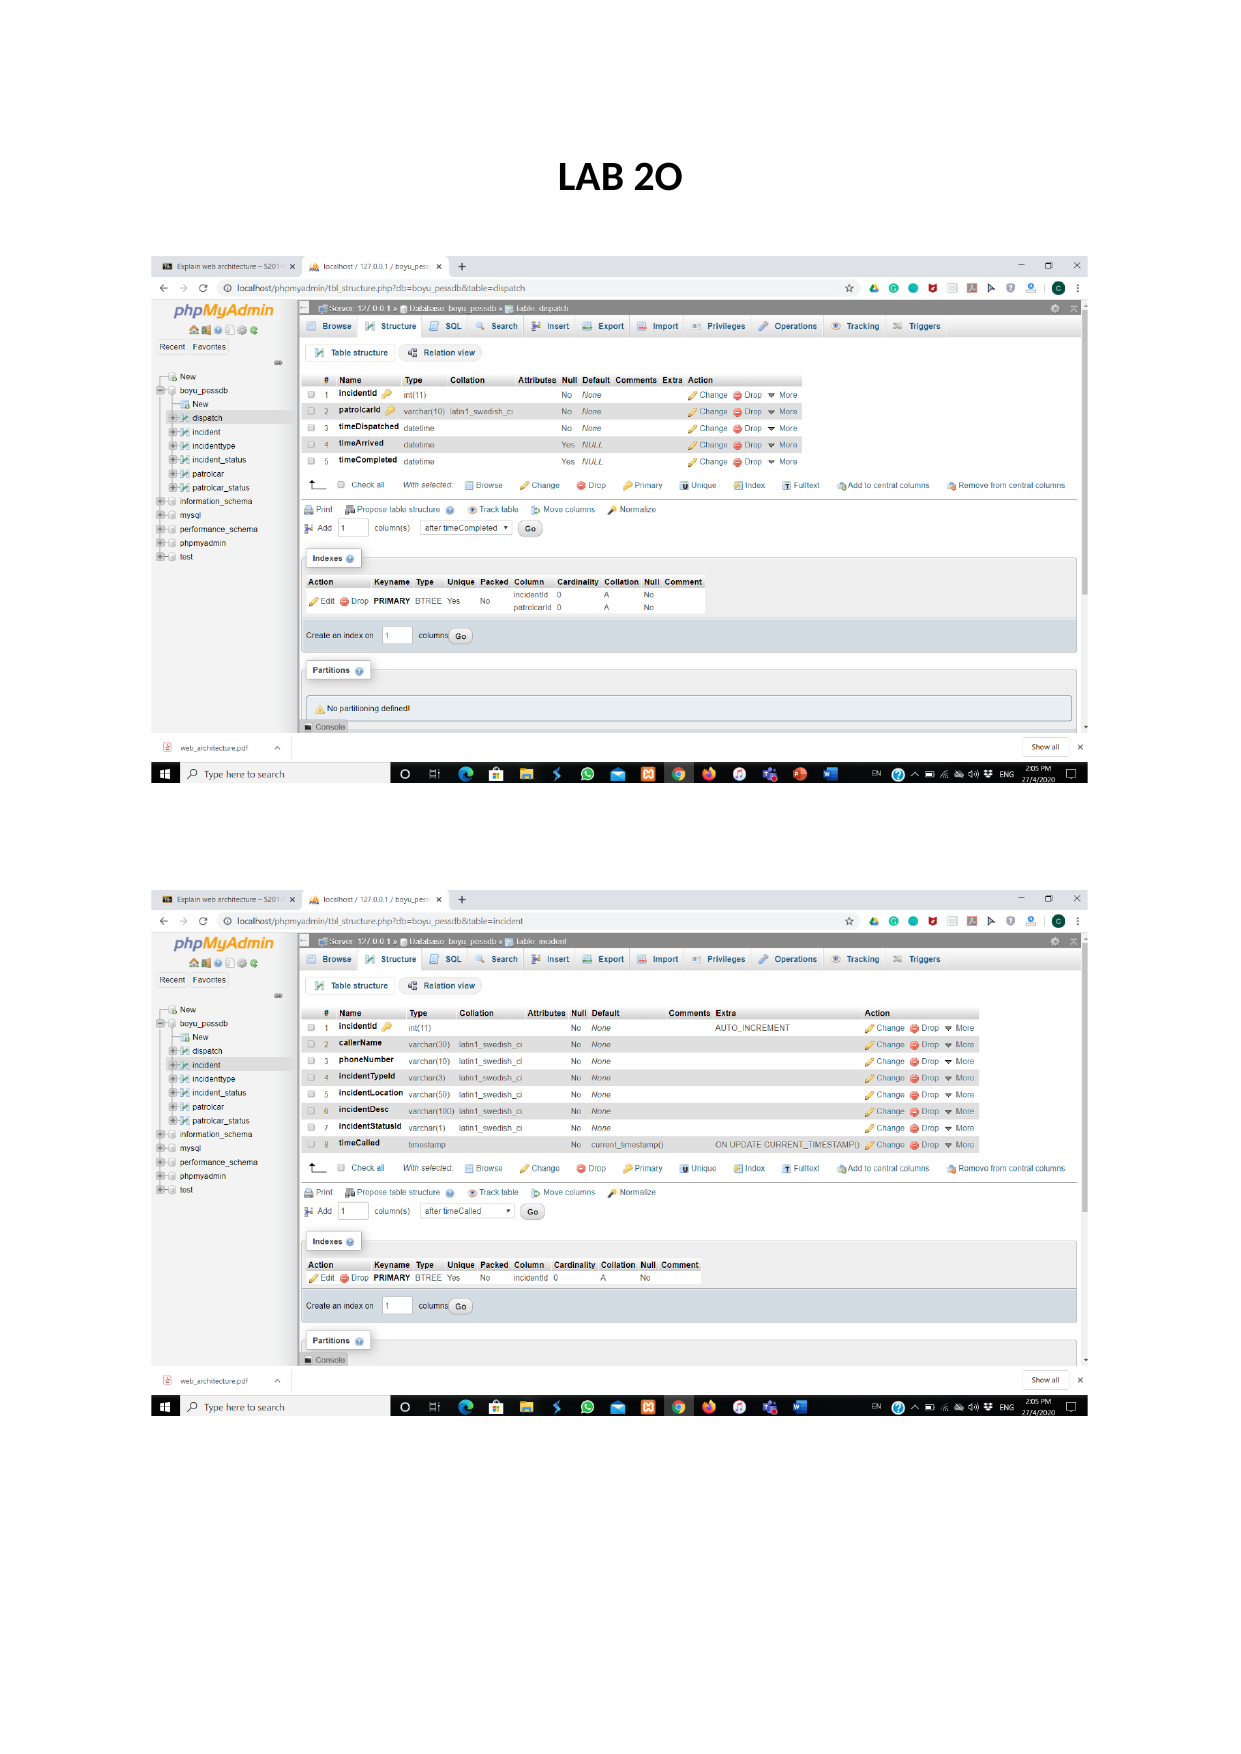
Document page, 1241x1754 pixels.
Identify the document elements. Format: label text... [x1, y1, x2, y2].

picture [150, 256, 1087, 782]
text LAB 2O [150, 150, 1090, 201]
picture [150, 890, 1087, 1415]
